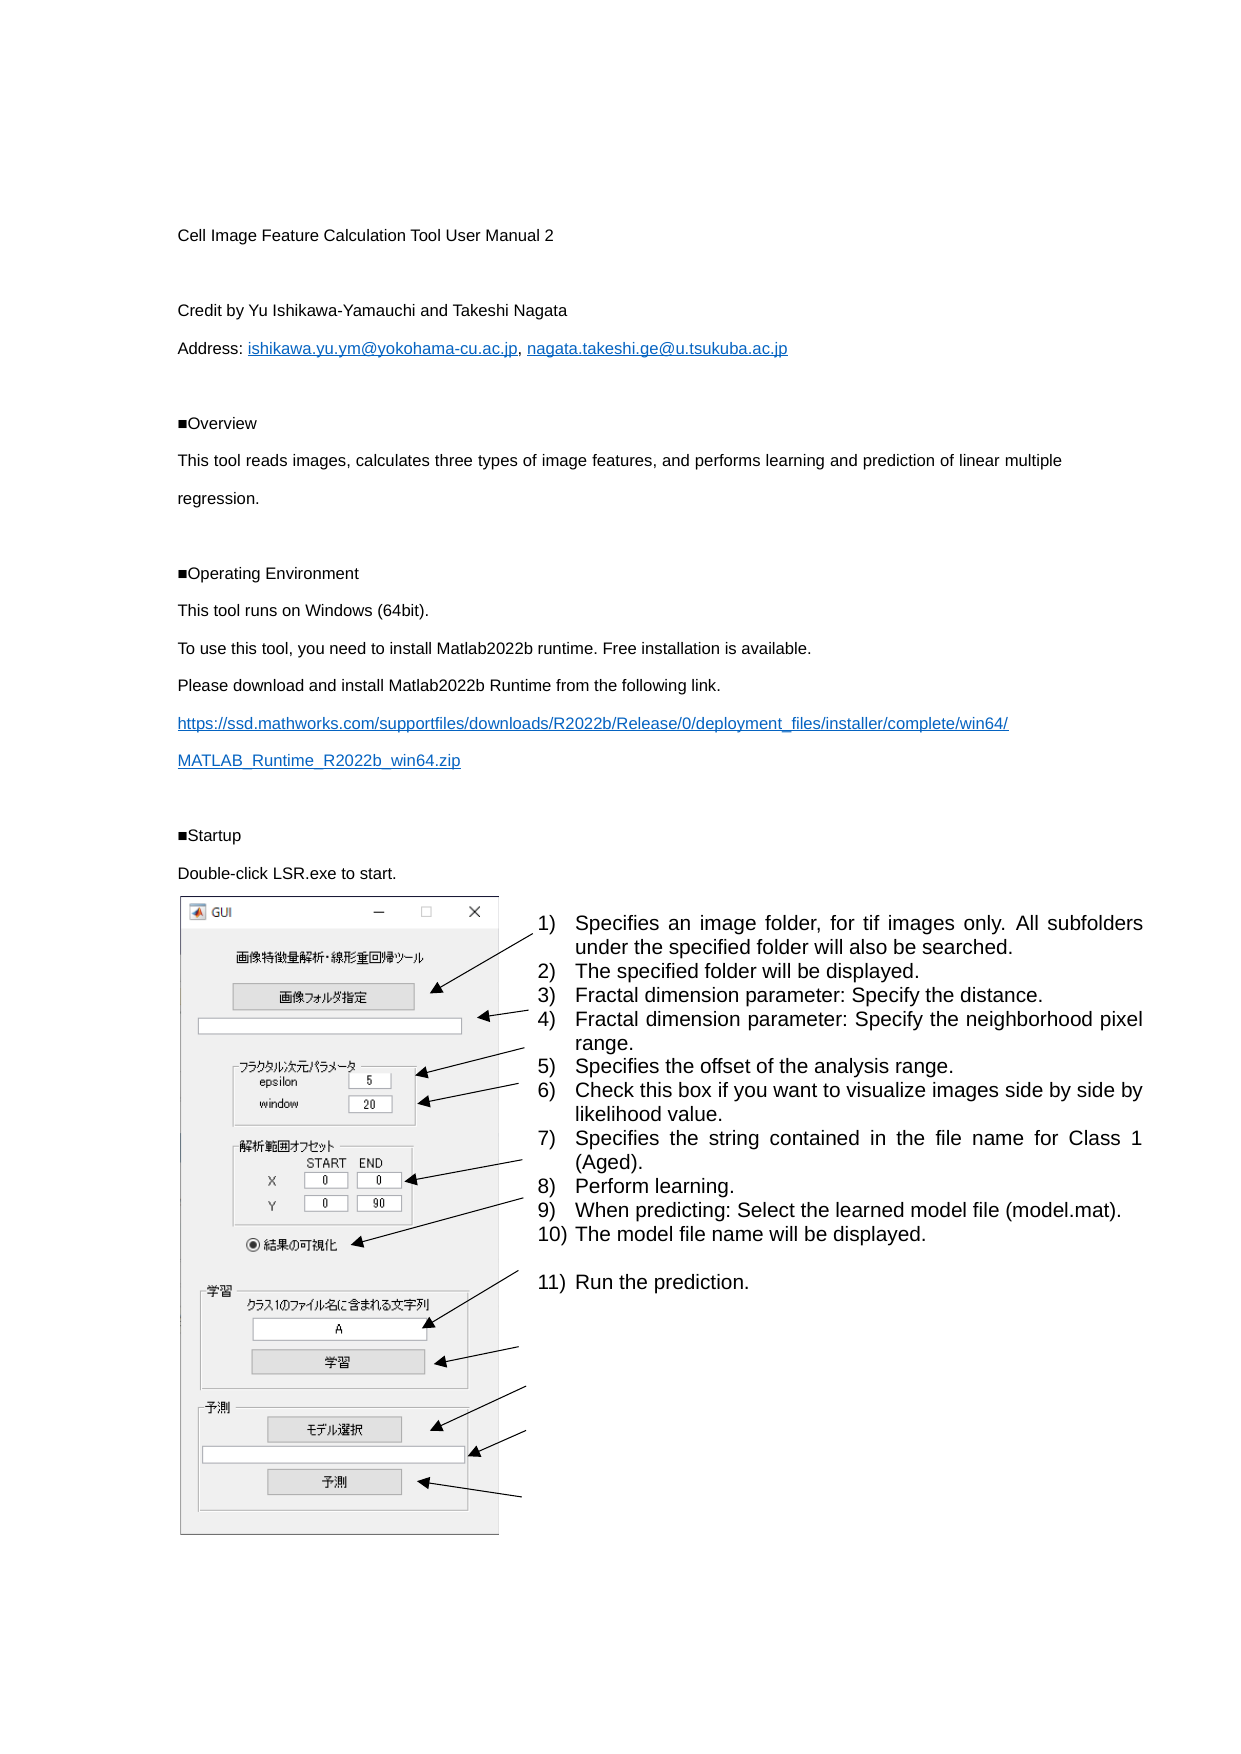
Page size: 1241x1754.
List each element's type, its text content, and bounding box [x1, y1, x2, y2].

text Credit by Yu Ishikawa-Yamauchi and Takeshi Nagata [177, 292, 1063, 329]
text This tool runs on Windows (64bit). [177, 592, 1063, 629]
text Double-click LSR.exe to start. [177, 854, 1063, 892]
text ■Startup [177, 817, 1063, 854]
text Address: ishikawa.yu.ym@yokohama-cu.ac.jp, nagata.takeshi.ge@u.tsukuba.ac.jp [177, 329, 1063, 367]
text ■Operating Environment [177, 554, 1063, 592]
text To use this tool, you need to install Matlab2022b runtime. Free installation is available. [177, 629, 1063, 667]
text ■Overview [177, 404, 1063, 442]
text Cell Image Feature Calculation Tool User Manual 2 [177, 217, 1063, 254]
text This tool reads images, calculates three types of image features, and performs learning and prediction of linear multiple regression. [177, 442, 1063, 517]
text https://ssd.mathworks.com/supportfiles/downloads/R2022b/Release/0/deployment_files/installer/complete/win64/MATLAB_Runtime_R2022b_win64.zip [177, 704, 1063, 779]
text Please download and install Matlab2022b Runtime from the following link. [177, 667, 1063, 704]
picture [180, 896, 499, 1535]
